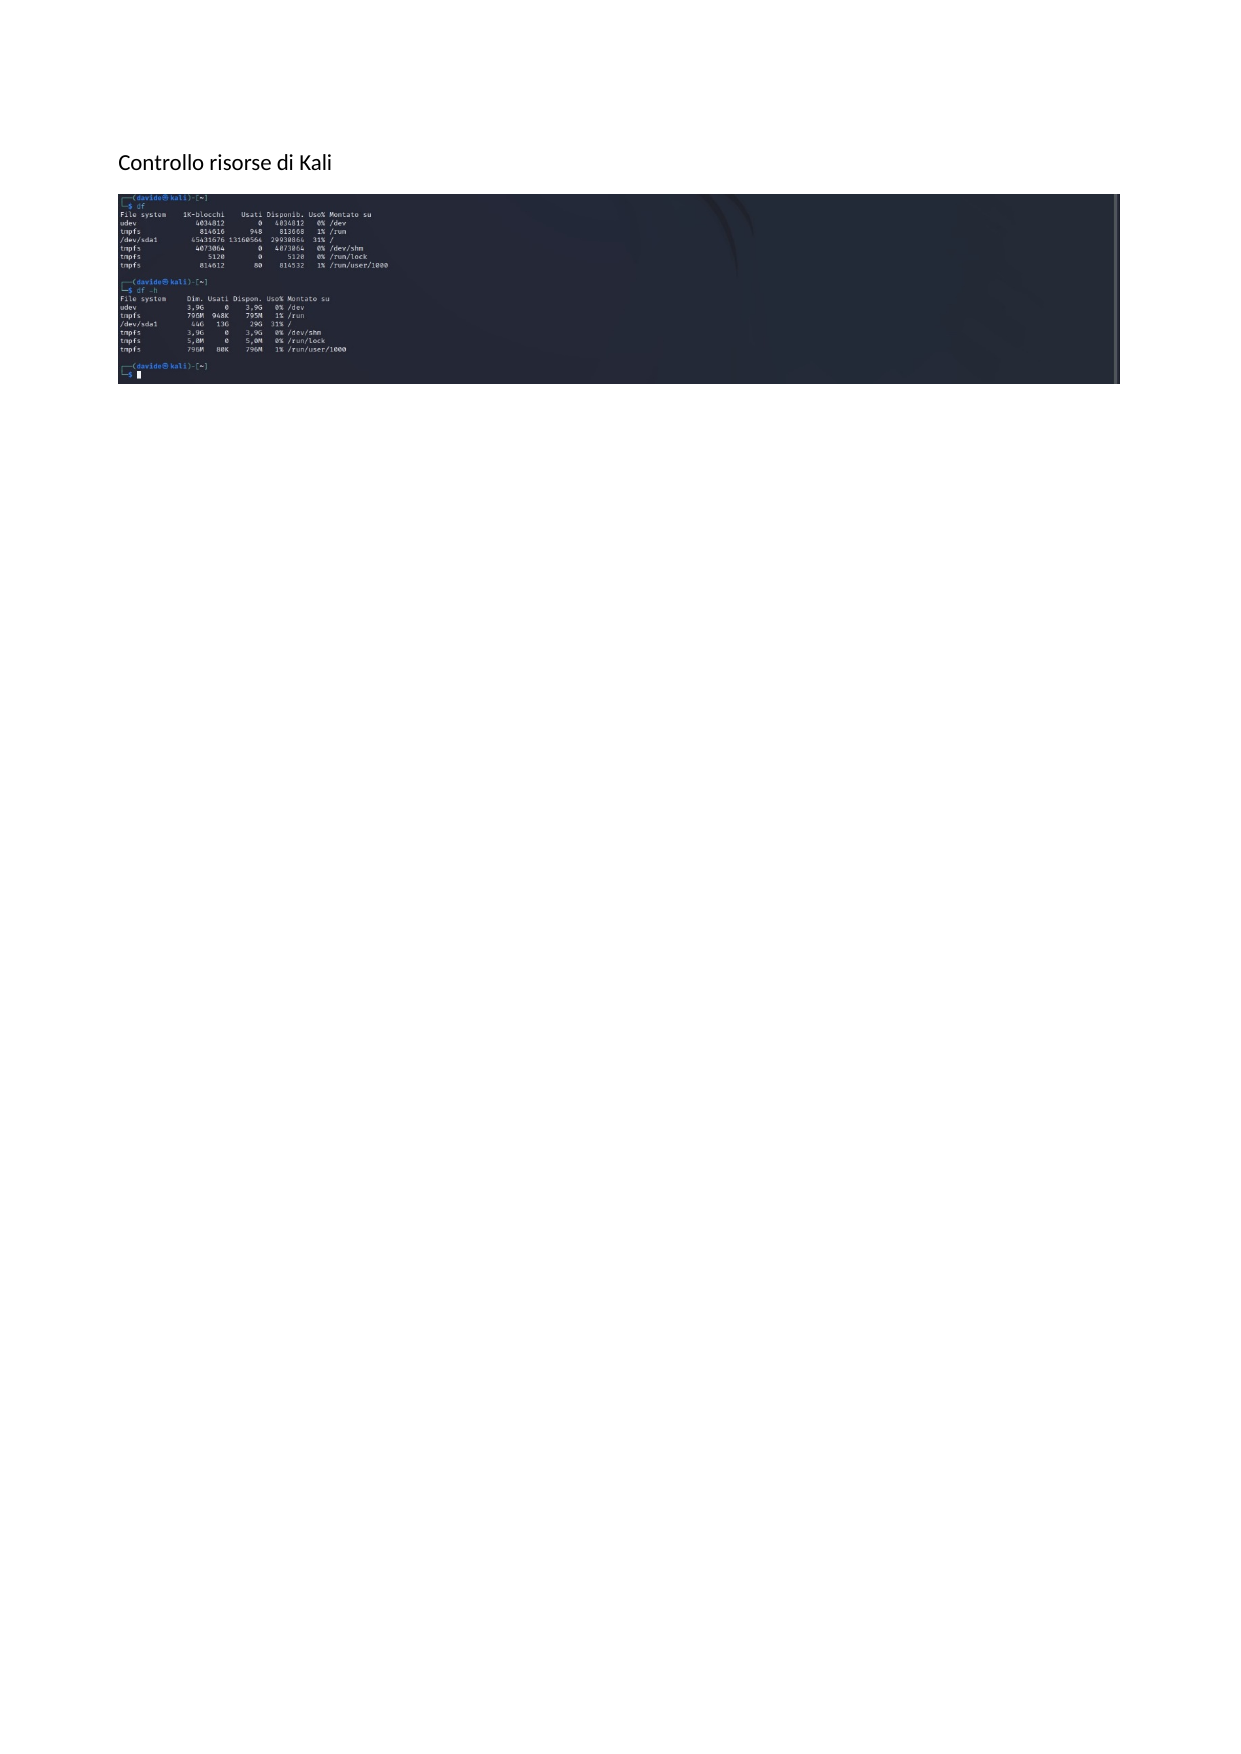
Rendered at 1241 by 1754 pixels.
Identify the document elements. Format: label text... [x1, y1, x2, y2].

text Controllo risorse di Kali [118, 148, 1122, 176]
picture [118, 194, 1120, 384]
